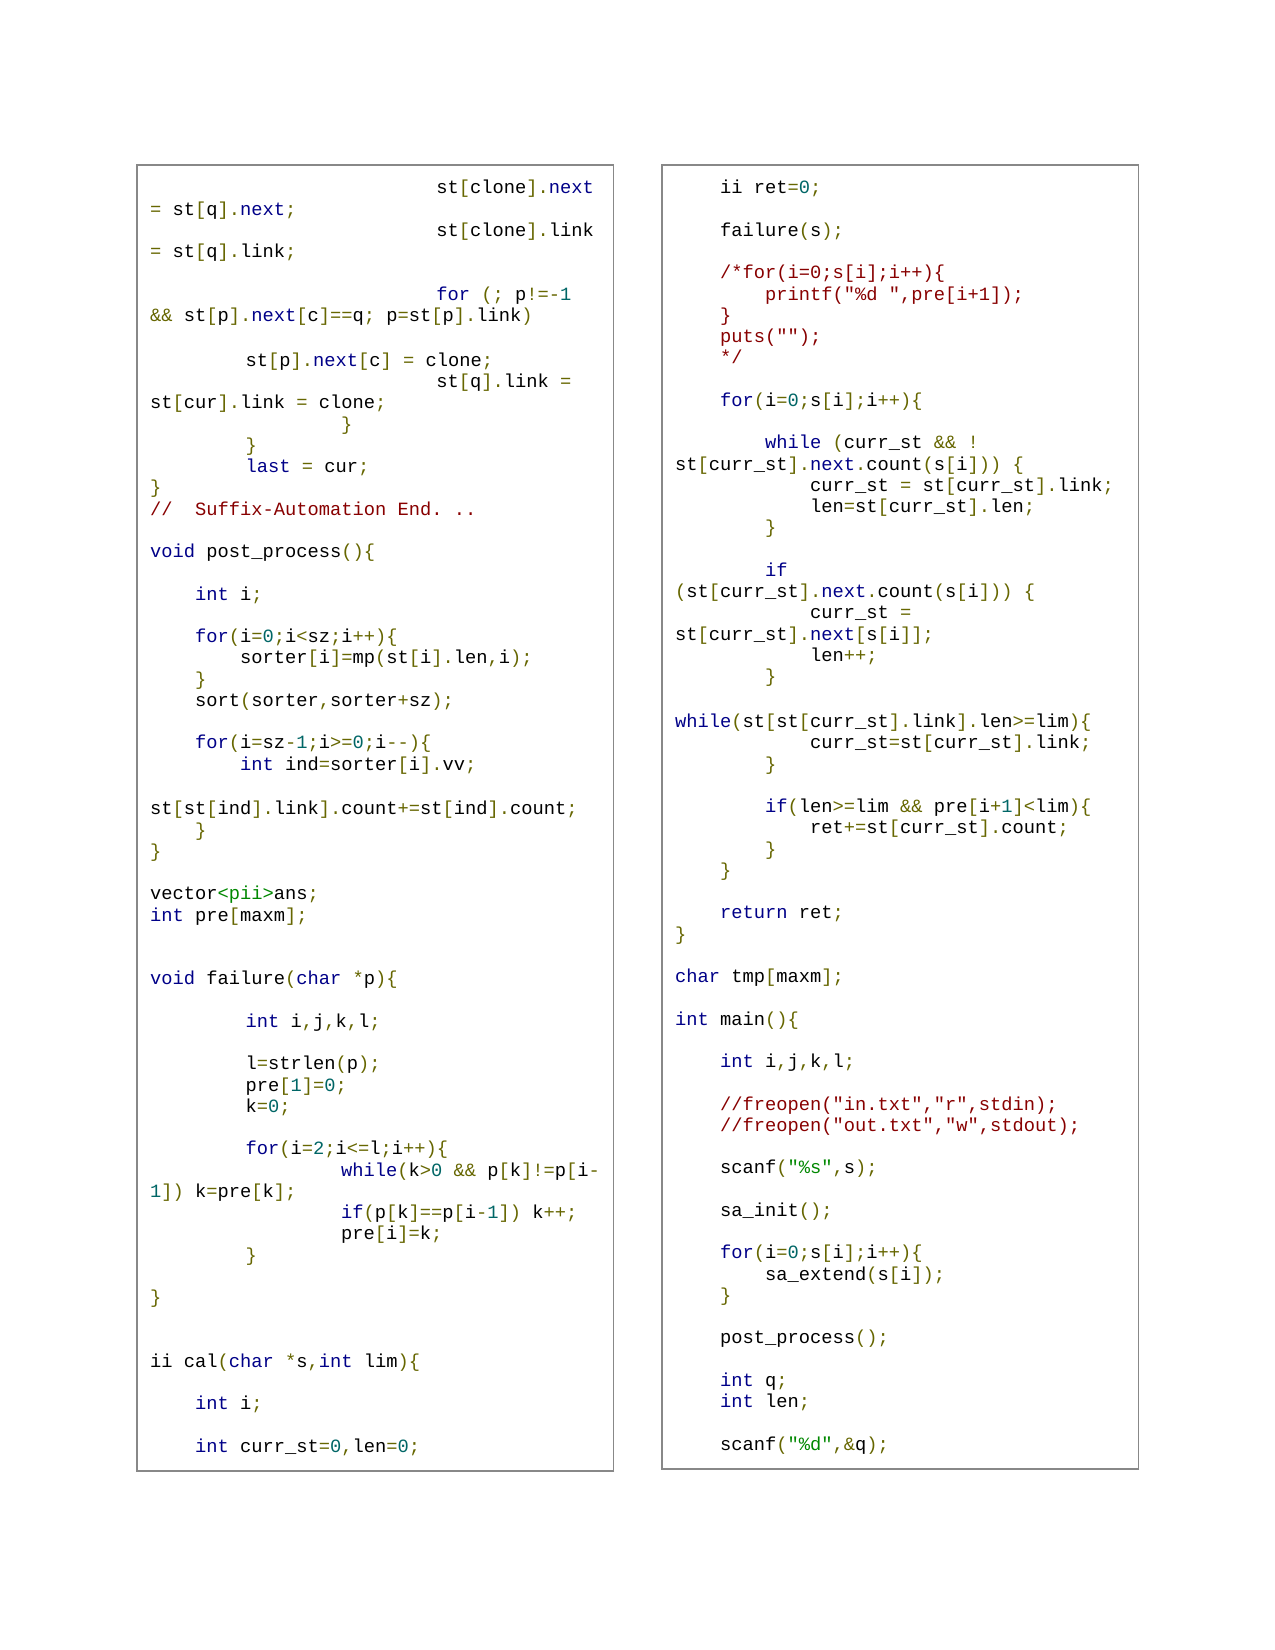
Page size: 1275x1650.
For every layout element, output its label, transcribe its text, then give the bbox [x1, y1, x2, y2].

text st[st[ind].link].count+=st[ind].count; [150, 776, 600, 820]
text } [675, 754, 1125, 776]
text } [675, 518, 1125, 539]
text } [150, 1245, 600, 1267]
text for(i=0;i<sz;i++){ [150, 627, 600, 648]
text /*for(i=0;s[i];i++){ [675, 263, 1125, 284]
text if(len>=lim && pre[i+1]<lim){ [675, 797, 1125, 818]
text curr_st=st[curr_st].link; [675, 733, 1125, 754]
text sa_init(); [675, 1201, 1125, 1222]
text int i,j,k,l; [150, 1012, 600, 1033]
text int len; [675, 1392, 1125, 1413]
text int ind=sorter[i].vv; [150, 754, 600, 776]
text } [150, 842, 600, 863]
text void failure(char *p){ [150, 969, 600, 990]
text } [150, 414, 600, 436]
text curr_st = st[curr_st].next[s[i]]; [675, 603, 1125, 646]
text for(i=0;s[i];i++){ [675, 391, 1125, 412]
text */ [675, 348, 1125, 369]
text } [675, 924, 1125, 946]
text void post_process(){ [150, 542, 600, 563]
text } [675, 839, 1125, 861]
text char tmp[maxm]; [675, 967, 1125, 988]
text } [150, 820, 600, 842]
text for (; p!=-1 && st[p].next[c]==q; p=st[p].link) [150, 284, 600, 327]
text int main(){ [675, 1009, 1125, 1031]
text ret+=st[curr_st].count; [675, 818, 1125, 839]
text printf("%d ",pre[i+1]); [675, 284, 1125, 306]
text len=st[curr_st].len; [675, 497, 1125, 518]
text for(i=2;i<=l;i++){ [150, 1139, 600, 1160]
text return ret; [675, 903, 1125, 924]
text st[clone].link = st[q].link; [150, 221, 600, 263]
text for(i=sz-1;i>=0;i--){ [150, 733, 600, 754]
text scanf("%d",&q); [663, 1420, 1138, 1468]
text while (curr_st && !st[curr_st].next.count(s[i])) { [675, 433, 1125, 476]
text for(i=0;s[i];i++){ [675, 1243, 1125, 1264]
text puts(""); [675, 327, 1125, 348]
text } [150, 1288, 600, 1309]
text curr_st = st[curr_st].link; [675, 476, 1125, 497]
text // Suffix-Automation End. .. [150, 499, 600, 521]
text st[clone].next = st[q].next; [138, 166, 613, 221]
text int curr_st=0,len=0; [138, 1423, 613, 1470]
text st[p].next[c] = clone; [150, 327, 600, 372]
text //freopen("out.txt","w",stdout); [675, 1116, 1125, 1137]
text sa_extend(s[i]); [675, 1264, 1125, 1286]
text sort(sorter,sorter+sz); [150, 691, 600, 712]
text } [675, 667, 1125, 688]
text int i; [150, 1394, 600, 1415]
text scanf("%s",s); [675, 1158, 1125, 1179]
text int i,j,k,l; [675, 1052, 1125, 1073]
text int q; [675, 1371, 1125, 1392]
text } [675, 861, 1125, 882]
text len++; [675, 646, 1125, 667]
text } [675, 1286, 1125, 1307]
text } [150, 669, 600, 691]
text st[q].link = st[cur].link = clone; [150, 372, 600, 414]
text pre[i]=k; [150, 1224, 600, 1245]
text pre[1]=0; [150, 1075, 600, 1097]
text ii cal(char *s,int lim){ [150, 1352, 600, 1373]
text while(st[st[curr_st].link].len>=lim){ [675, 688, 1125, 733]
text int pre[maxm]; [150, 905, 600, 927]
text ii ret=0; [663, 166, 1138, 199]
text } [150, 436, 600, 457]
text if (st[curr_st].next.count(s[i])) { [675, 561, 1125, 603]
text k=0; [150, 1097, 600, 1118]
text //freopen("in.txt","r",stdin); [675, 1094, 1125, 1116]
text } [675, 306, 1125, 327]
text if(p[k]==p[i-1]) k++; [150, 1203, 600, 1224]
text int i; [150, 584, 600, 606]
text vector<pii>ans; [150, 884, 600, 905]
text post_process(); [675, 1328, 1125, 1349]
text } [150, 478, 600, 499]
text sorter[i]=mp(st[i].len,i); [150, 648, 600, 669]
text l=strlen(p); [150, 1054, 600, 1075]
text failure(s); [675, 221, 1125, 242]
text while(k>0 && p[k]!=p[i-1]) k=pre[k]; [150, 1160, 600, 1203]
text last = cur; [150, 457, 600, 478]
